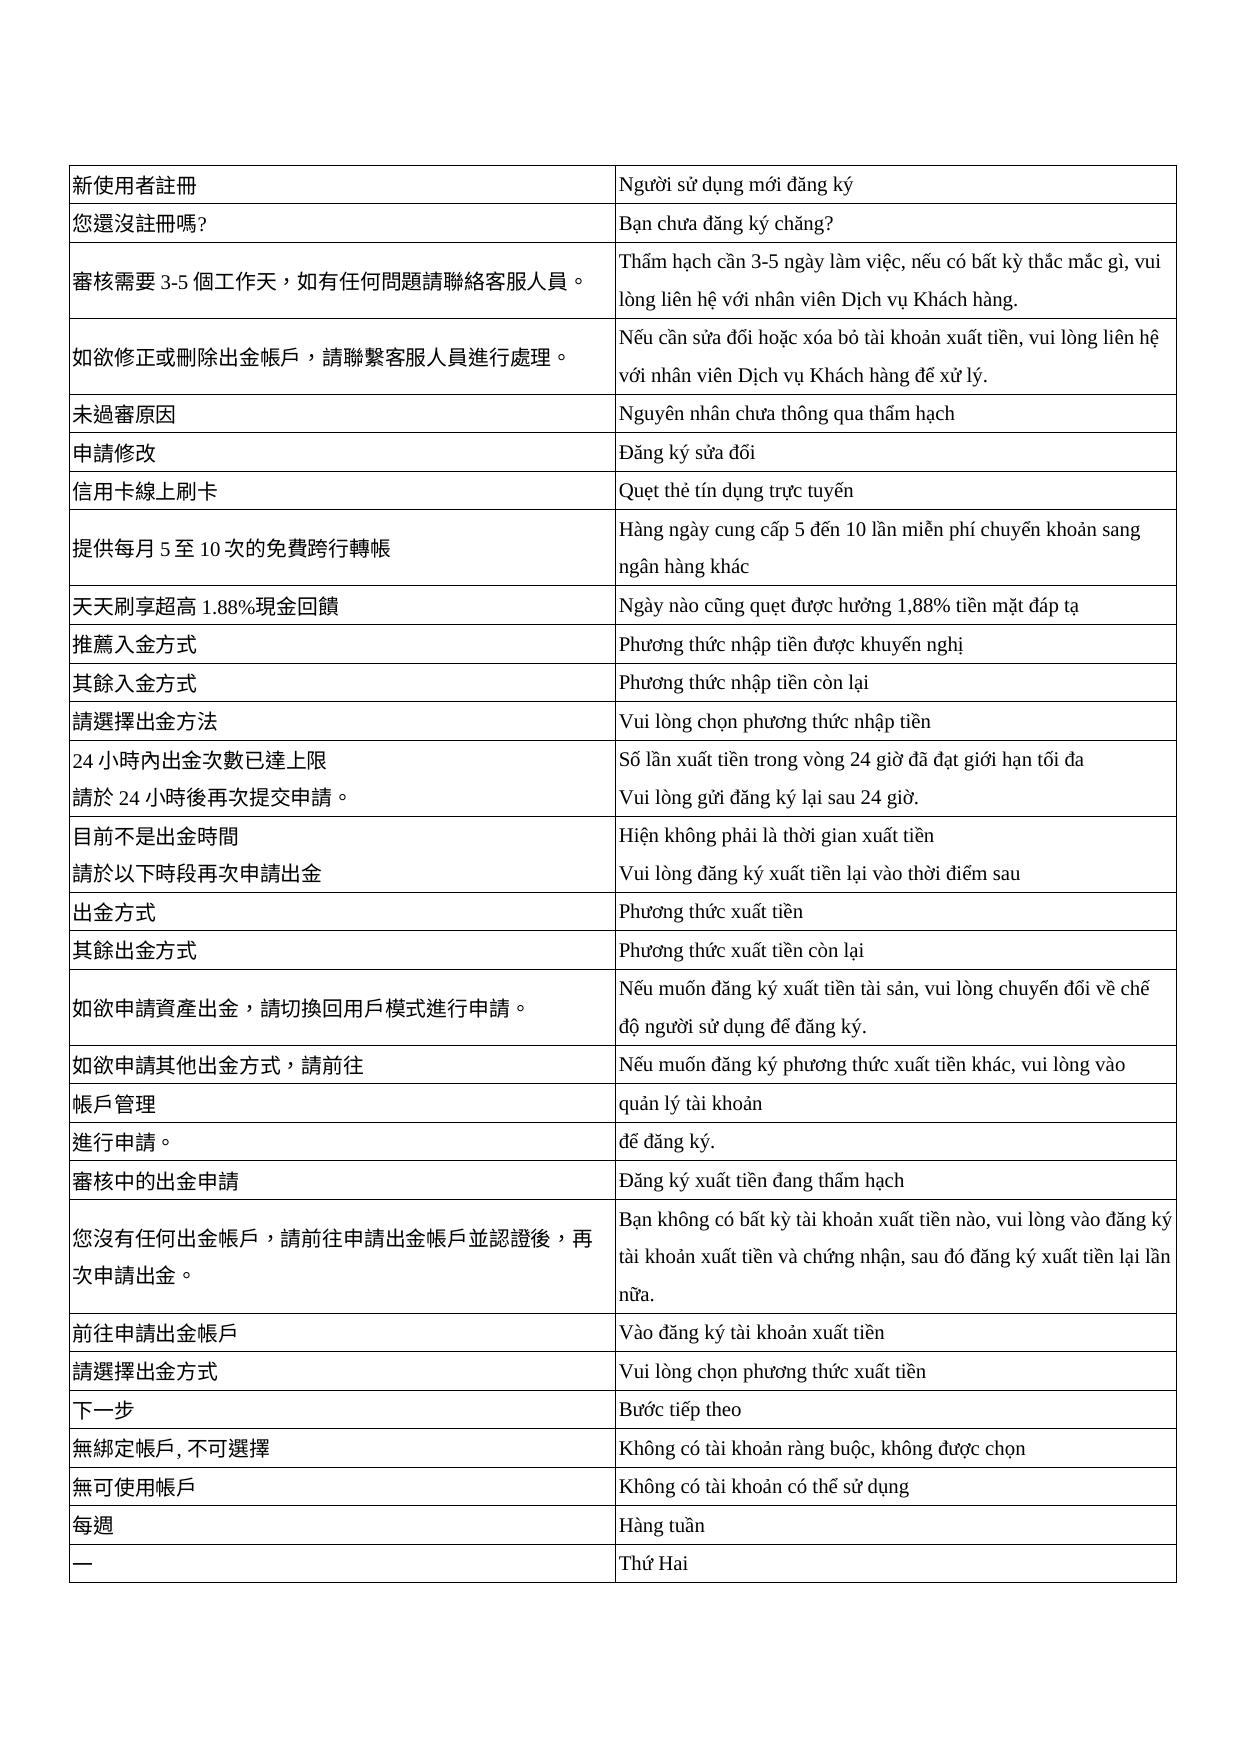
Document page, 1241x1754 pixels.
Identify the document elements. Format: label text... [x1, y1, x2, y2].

table_cell Quẹt thẻ tín dụng trực tuyến [616, 472, 1176, 509]
table_cell Đăng ký sửa đổi [616, 433, 1176, 471]
table_cell Phương thức nhập tiền được khuyến nghị [616, 625, 1176, 662]
table_cell 出金方式 [70, 893, 615, 930]
table_cell 每週 [70, 1506, 615, 1544]
table_cell 未過審原因 [70, 395, 615, 432]
table_cell 24 小時內出金次數已達上限 請於 24 小時後再次提交申請。 [70, 741, 615, 816]
table_cell 新使用者註冊 [70, 166, 615, 203]
table_cell 請選擇出金方法 [70, 702, 615, 739]
table_cell Bước tiếp theo [616, 1391, 1176, 1428]
table_cell Hàng tuần [616, 1506, 1176, 1544]
table_cell quản lý tài khoản [616, 1084, 1176, 1122]
table_cell Hàng ngày cung cấp 5 đến 10 lần miễn phí chuyển khoản sang ngân hàng khác [616, 510, 1176, 585]
table_cell Không có tài khoản có thể sử dụng [616, 1468, 1176, 1505]
table_cell 如欲申請其他出金方式，請前往 [70, 1046, 615, 1083]
table_cell 下一步 [70, 1391, 615, 1428]
table_cell 其餘出金方式 [70, 931, 615, 969]
table_cell 申請修改 [70, 433, 615, 471]
table_cell Bạn chưa đăng ký chăng? [616, 204, 1176, 242]
table_cell 信用卡線上刷卡 [70, 472, 615, 509]
table_cell Vui lòng chọn phương thức xuất tiền [616, 1352, 1176, 1389]
table_cell 請選擇出金方式 [70, 1352, 615, 1389]
table_cell Nếu muốn đăng ký phương thức xuất tiền khác, vui lòng vào [616, 1046, 1176, 1083]
table_cell Vui lòng chọn phương thức nhập tiền [616, 702, 1176, 739]
table_cell 一 [70, 1545, 615, 1582]
table_cell 帳戶管理 [70, 1084, 615, 1122]
table_cell 前往申請出金帳戶 [70, 1314, 615, 1351]
table_cell 目前不是出金時間 請於以下時段再次申請出金 [70, 817, 615, 892]
table_cell 推薦入金方式 [70, 625, 615, 662]
table_cell Không có tài khoản ràng buộc, không được chọn [616, 1429, 1176, 1467]
table_cell Nguyên nhân chưa thông qua thẩm hạch [616, 395, 1176, 432]
table_cell Nếu muốn đăng ký xuất tiền tài sản, vui lòng chuyển đổi về chế độ người sử dụng để đăng ký. [616, 970, 1176, 1045]
table_cell Thẩm hạch cần 3-5 ngày làm việc, nếu có bất kỳ thắc mắc gì, vui lòng liên hệ với nhân viên Dịch vụ Khách hàng. [616, 243, 1176, 318]
table_cell 您還沒註冊嗎? [70, 204, 615, 242]
table_cell Hiện không phải là thời gian xuất tiền Vui lòng đăng ký xuất tiền lại vào thời điểm sau [616, 817, 1176, 892]
table_cell 其餘入金方式 [70, 664, 615, 701]
table_cell 如欲修正或刪除出金帳戶，請聯繫客服人員進行處理。 [70, 319, 615, 394]
table_cell Đăng ký xuất tiền đang thẩm hạch [616, 1161, 1176, 1199]
table_cell 無綁定帳戶, 不可選擇 [70, 1429, 615, 1467]
table_cell Vào đăng ký tài khoản xuất tiền [616, 1314, 1176, 1351]
table_cell 天天刷享超高1.88%現金回饋 [70, 586, 615, 624]
table_cell Phương thức xuất tiền [616, 893, 1176, 930]
table_cell 您沒有任何出金帳戶，請前往申請出金帳戶並認證後，再次申請出金。 [70, 1200, 615, 1312]
table_cell Bạn không có bất kỳ tài khoản xuất tiền nào, vui lòng vào đăng ký tài khoản xuất tiền và chứng nhận, sau đó đăng ký xuất tiền lại lần nữa. [616, 1200, 1176, 1312]
table_cell Người sử dụng mới đăng ký [616, 166, 1176, 203]
table_cell Số lần xuất tiền trong vòng 24 giờ đã đạt giới hạn tối đa Vui lòng gửi đăng ký lại sau 24 giờ. [616, 741, 1176, 816]
table_cell Nếu cần sửa đổi hoặc xóa bỏ tài khoản xuất tiền, vui lòng liên hệ với nhân viên Dịch vụ Khách hàng để xử lý. [616, 319, 1176, 394]
table_cell Ngày nào cũng quẹt được hưởng 1,88% tiền mặt đáp tạ [616, 586, 1176, 624]
table_cell 進行申請。 [70, 1123, 615, 1160]
table_cell 審核中的出金申請 [70, 1161, 615, 1199]
table_cell Thứ Hai [616, 1545, 1176, 1582]
table_cell Phương thức xuất tiền còn lại [616, 931, 1176, 969]
table_cell 提供每月5至10次的免費跨行轉帳 [70, 510, 615, 585]
table_cell 如欲申請資產出金，請切換回用戶模式進行申請。 [70, 970, 615, 1045]
table_cell 審核需要 3-5 個工作天，如有任何問題請聯絡客服人員。 [70, 243, 615, 318]
table_cell Phương thức nhập tiền còn lại [616, 664, 1176, 701]
table_cell để đăng ký. [616, 1123, 1176, 1160]
table_cell 無可使用帳戶 [70, 1468, 615, 1505]
